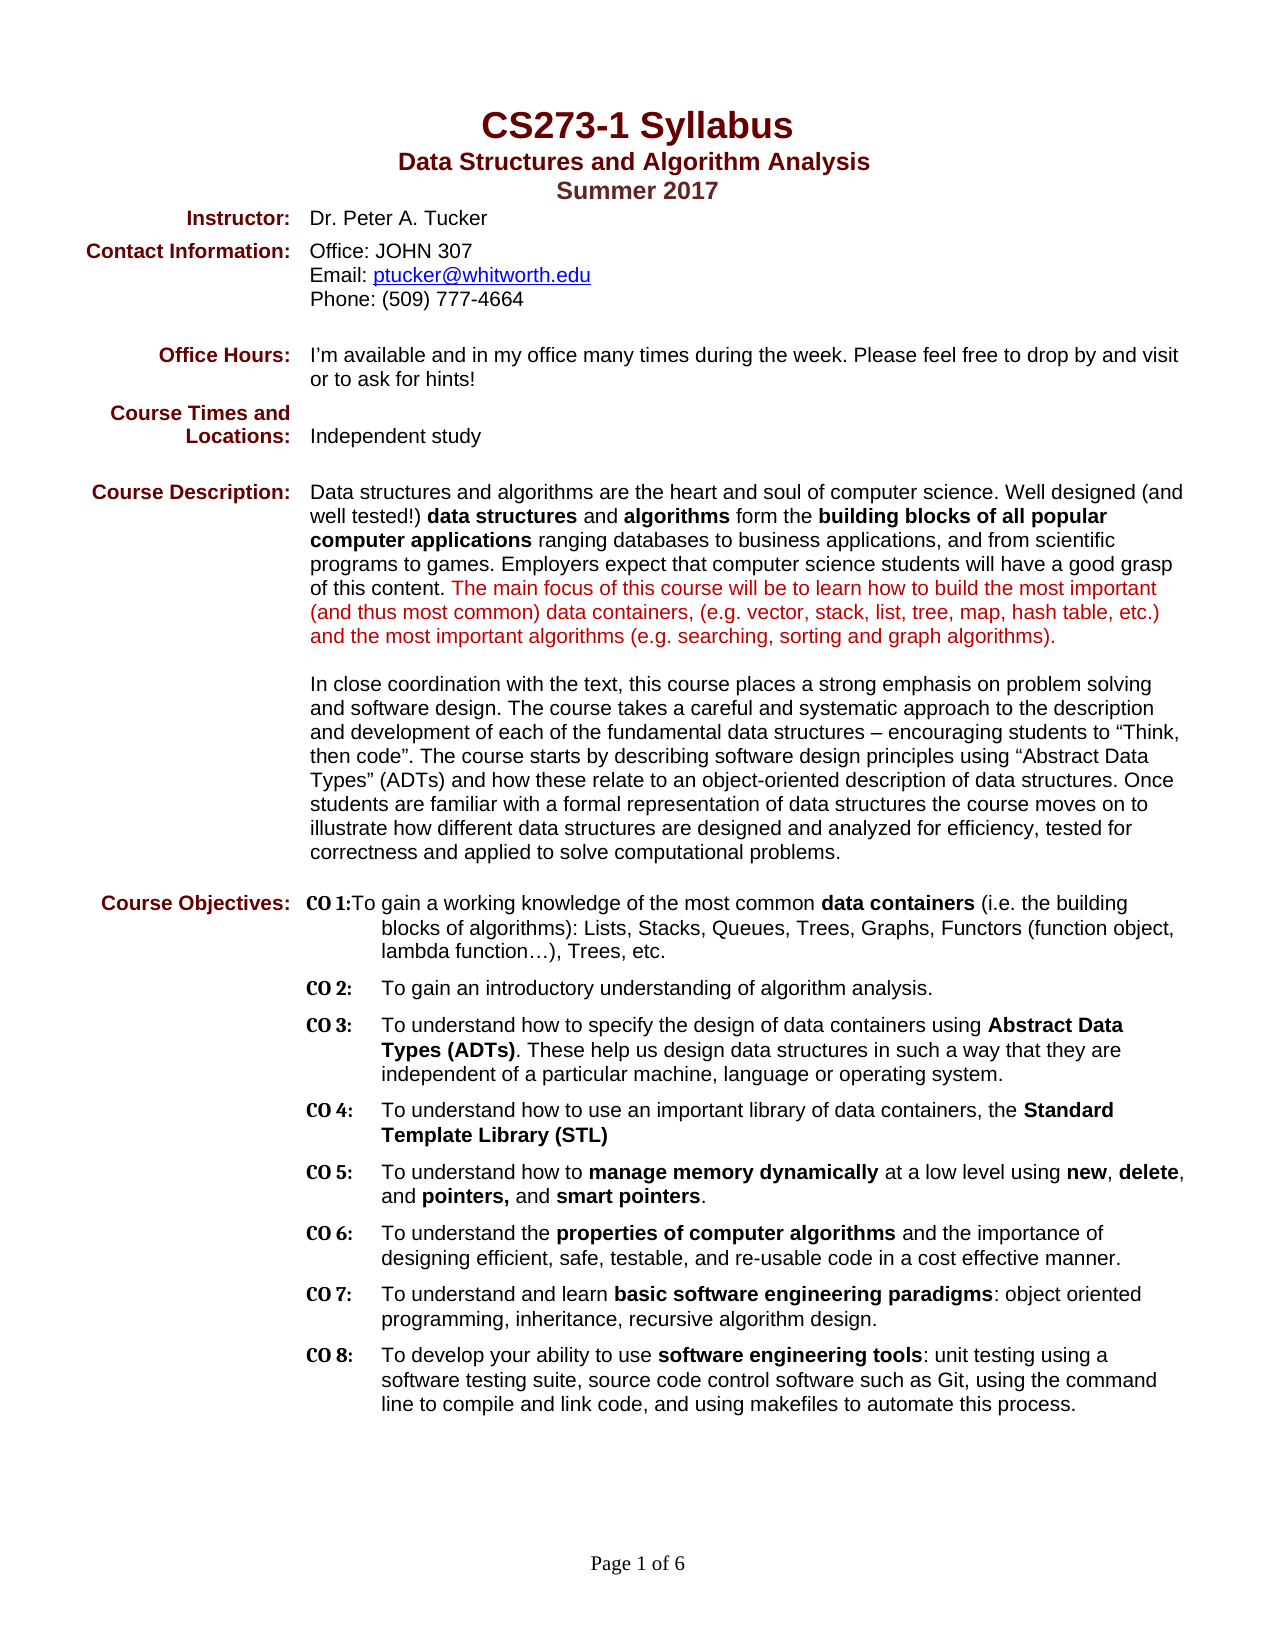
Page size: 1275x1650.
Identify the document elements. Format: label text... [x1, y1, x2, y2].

table_cell Course Times and Locations: [75, 399, 292, 478]
table_cell Data structures and algorithms are the heart and soul of computer science. Well designed (and well tested!) data structures and algorithms form the building blocks of all popular computer applications ranging databases to business applications, and from scientific programs to games. Employers expect that computer science students will have a good grasp of this content. The main focus of this course will be to learn how to build the most important (and thus most common) data containers, (e.g. vector, stack, list, tree, map, hash table, etc.) and the most important algorithms (e.g. searching, sorting and graph algorithms). In close coordination with the text, this course places a strong emphasis on problem solving and software design. The course takes a careful and systematic approach to the description and development of each of the fundamental data structures – encouraging students to “Think, then code”. The course starts by describing software design principles using “Abstract Data Types” (ADTs) and how these relate to an object-oriented description of data structures. Once students are familiar with a formal representation of data structures the course moves on to illustrate how different data structures are designed and analyzed for efficiency, tested for correctness and applied to solve computational problems. [292, 479, 1189, 889]
text CS273-1 Syllabus Data Structures and Algorithm Analysis Summer 2017 [75, 104, 1200, 204]
table_cell Course Description: [75, 479, 292, 889]
table_header Instructor: [75, 204, 292, 238]
table_cell To gain a working knowledge of the most common data containers (i.e. the building blocks of algorithms): Lists, Stacks, Queues, Trees, Graphs, Functors (function object, lambda function…), Trees, etc. To gain an introductory understanding of algorithm analysis. To understand how to specify the design of data containers using Abstract Data Types (ADTs). These help us design data structures in such a way that they are independent of a particular machine, language or operating system. To understand how to use an important library of data containers, the Standard Template Library (STL) To understand how to manage memory dynamically at a low level using new, delete, and pointers, and smart pointers. To understand the properties of computer algorithms and the importance of designing efficient, safe, testable, and re-usable code in a cost effective manner. To understand and learn basic software engineering paradigms: object oriented programming, inheritance, recursive algorithm design. To develop your ability to use software engineering tools: unit testing using a software testing suite, source code control software such as Git, using the command line to compile and link code, and using makefiles to automate this process. [292, 889, 1189, 1466]
table_cell Office: JOHN 307 Email: ptucker@whitworth.edu Phone: (509) 777-4664 [292, 238, 1189, 341]
table_cell Independent study [292, 399, 1189, 478]
table_cell Office Hours: [75, 341, 292, 399]
table_cell Contact Information: [75, 238, 292, 341]
table_cell I’m available and in my office many times during the week. Please feel free to drop by and visit or to ask for hints! [292, 341, 1189, 399]
table_header Dr. Peter A. Tucker [292, 204, 1189, 238]
table_cell Course Objectives: [75, 889, 292, 1466]
